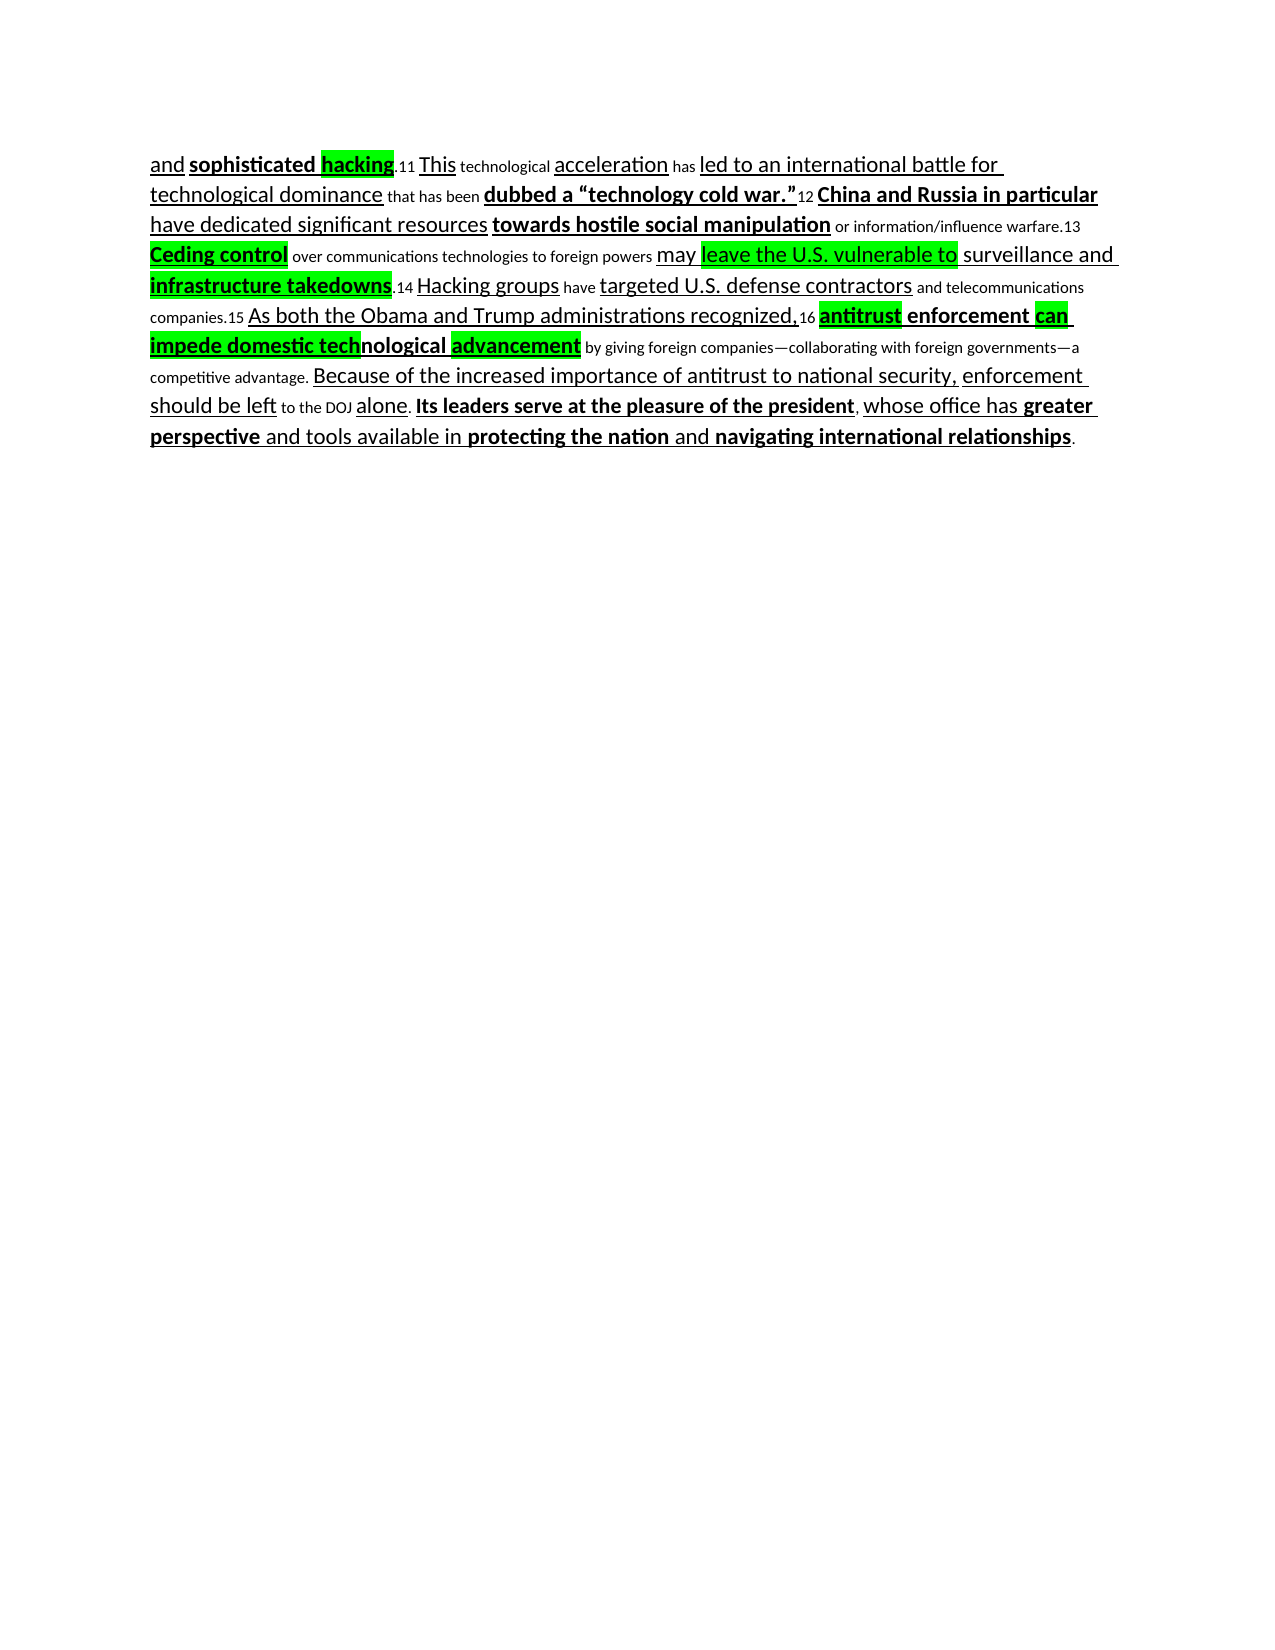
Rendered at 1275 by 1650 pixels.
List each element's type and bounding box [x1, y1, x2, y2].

text [150, 150, 1125, 450]
